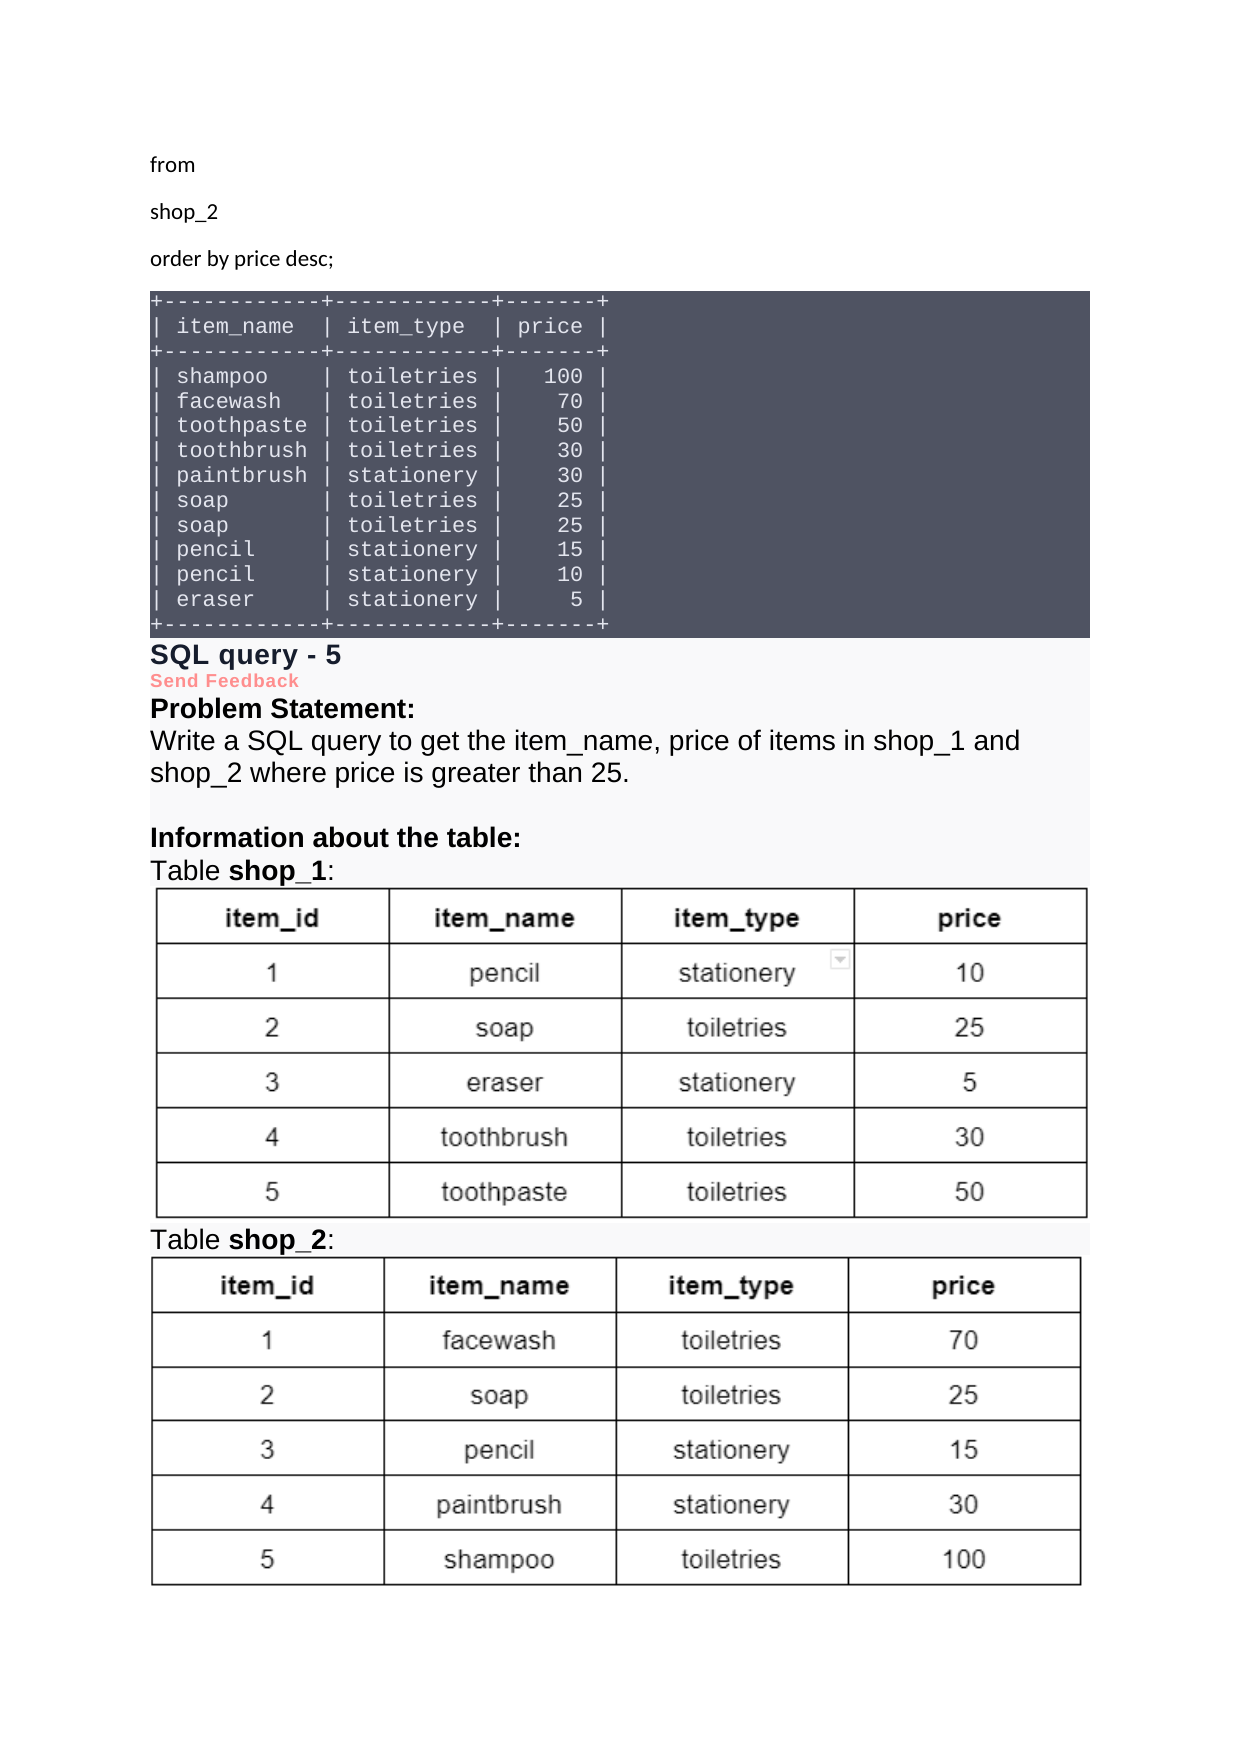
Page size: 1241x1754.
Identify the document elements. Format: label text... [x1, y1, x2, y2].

text Problem Statement: Write a SQL query to get the item_name, price of items in shop_1 and shop_2 where price is greater than 25. [150, 692, 1090, 789]
text | soap | toiletries | 25 | [150, 514, 1090, 538]
text | toothbrush | toiletries | 30 | [150, 439, 1090, 464]
text | eraser | stationery | 5 | [150, 588, 1090, 613]
text shop_2 [150, 197, 1090, 225]
picture [150, 886, 1091, 1223]
text order by price desc; [150, 244, 1090, 272]
text | facewash | toiletries | 70 | [150, 390, 1090, 414]
text | pencil | stationery | 15 | [150, 538, 1090, 563]
text | item_name | item_type | price | [150, 315, 1090, 340]
text | paintbrush | stationery | 30 | [150, 464, 1090, 489]
picture [150, 1255, 1091, 1592]
text | shampoo | toiletries | 100 | [150, 365, 1090, 390]
text | pencil | stationery | 10 | [150, 563, 1090, 588]
text +------------+------------+-------+ [150, 340, 1090, 365]
text | soap | toiletries | 25 | [150, 489, 1090, 514]
text | toothpaste | toiletries | 50 | [150, 414, 1090, 439]
text +------------+------------+-------+ [150, 291, 1090, 315]
text SQL query - 5 [150, 638, 1090, 670]
text Send Feedback [150, 670, 1090, 692]
text Information about the table: Table shop_1: Table shop_2: [150, 821, 1090, 886]
text Information about the table: Table shop_1: Table shop_2: [150, 1223, 1090, 1255]
text +------------+------------+-------+ [150, 613, 1090, 638]
text from [150, 150, 1090, 178]
